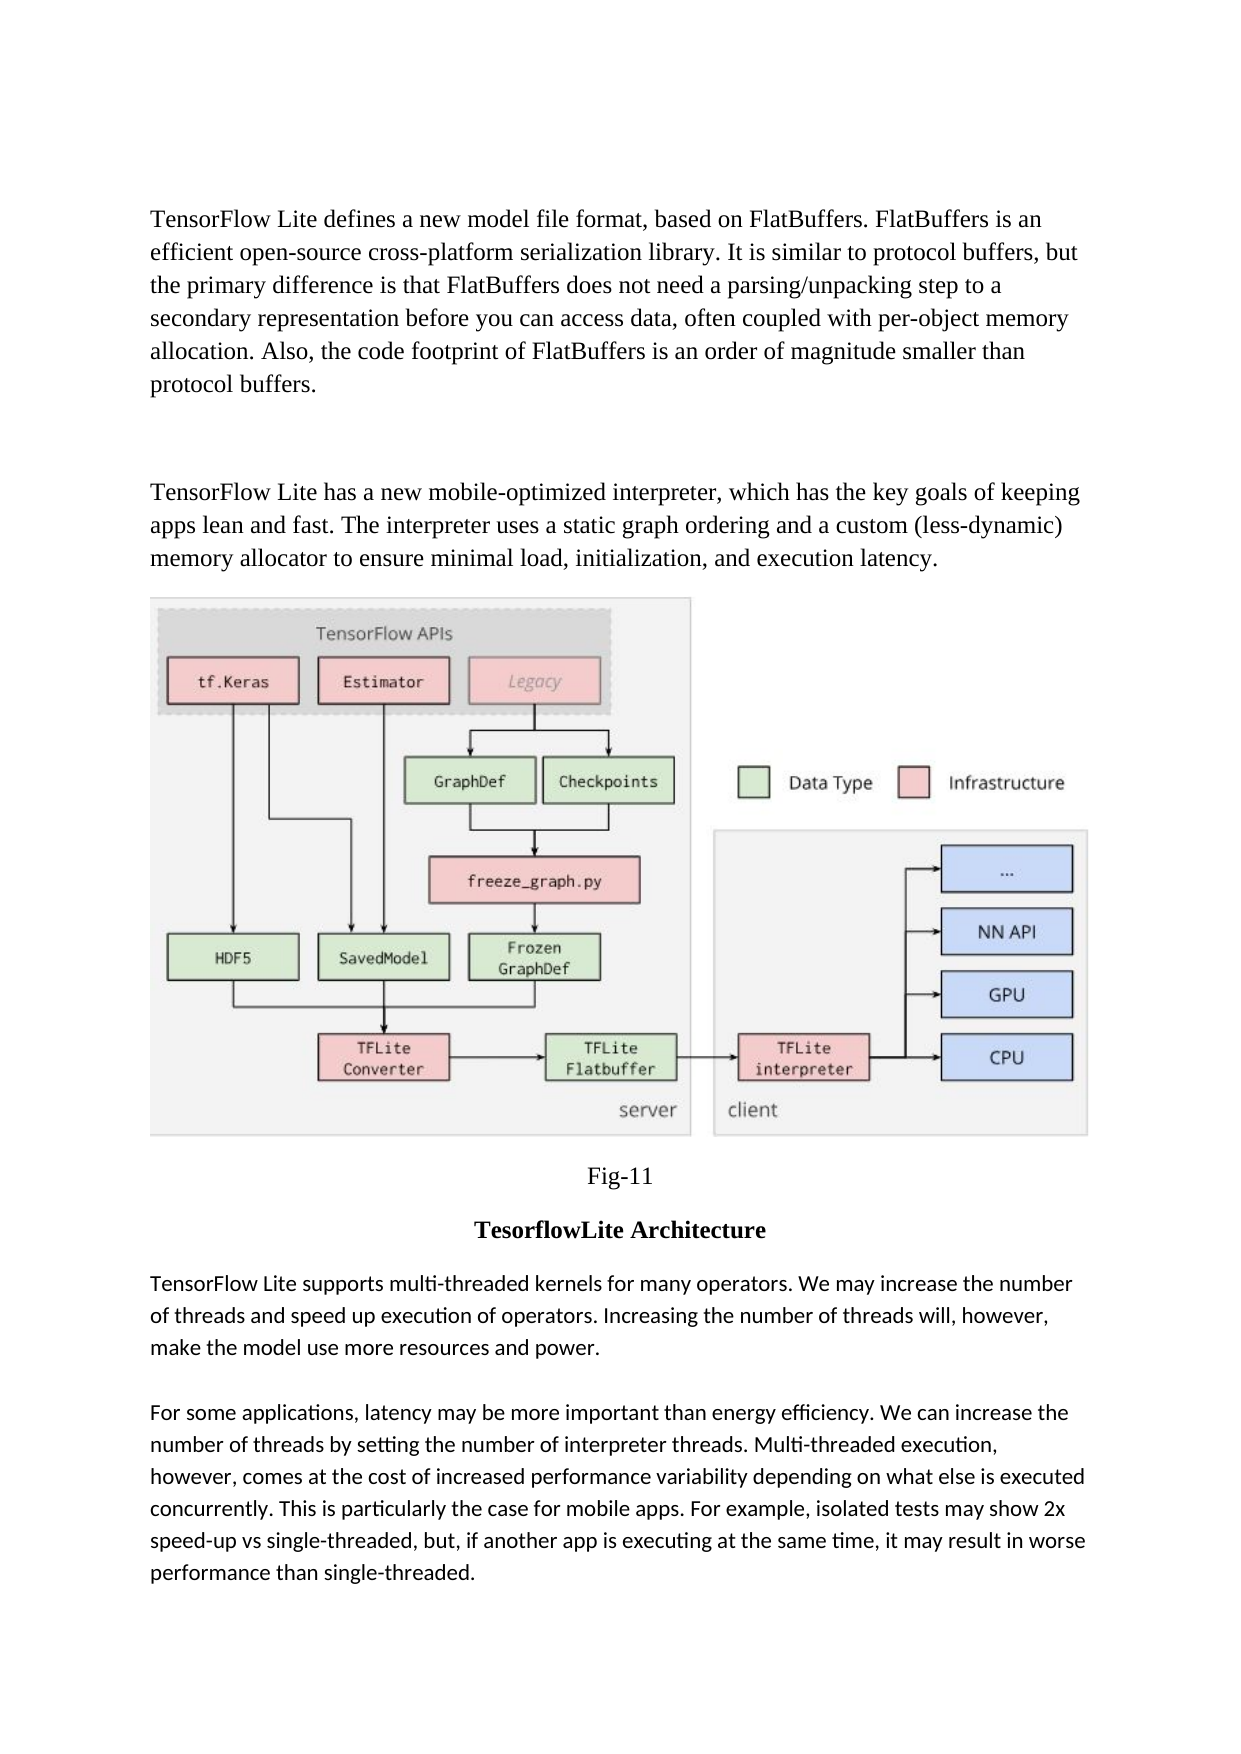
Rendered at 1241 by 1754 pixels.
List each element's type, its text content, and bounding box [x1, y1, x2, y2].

list For some applications, latency may be more important than energy efficiency. We can increase the number of threads by setting the number of interpreter threads. Multi-threaded execution, however, comes at the cost of increased performance variability depending on what else is executed concurrently. This is particularly the case for mobile apps. For example, isolated tests may show 2x speed-up vs single-threaded, but, if another app is executing at the same time, it may result in worse performance than single-threaded. [150, 1398, 1090, 1587]
text Fig-11 [150, 1161, 1090, 1190]
text TesorflowLite Architecture [150, 1215, 1090, 1244]
text TensorFlow Lite has a new mobile-optimized interpreter, which has the key goals of keeping apps lean and fast. The interpreter uses a static graph ordering and a custom (less-dynamic) memory allocator to ensure minimal load, initialization, and execution latency. [150, 477, 1090, 571]
list TensorFlow Lite supports multi-threaded kernels for many operators. We may increase the number of threads and speed up execution of operators. Increasing the number of threads will, however, make the model use more resources and power. [150, 1269, 1090, 1361]
text TensorFlow Lite defines a new model file format, based on FlatBuffers. FlatBuffers is an efficient open-source cross-platform serialization library. It is similar to protocol buffers, but the primary difference is that FlatBuffers does not need a parsing/unpacking step to a secondary representation before you can access data, often coupled with per-object memory allocation. Also, the code footprint of FlatBuffers is an order of magnitude smaller than protocol buffers. [150, 204, 1090, 398]
picture [150, 596, 1091, 1137]
